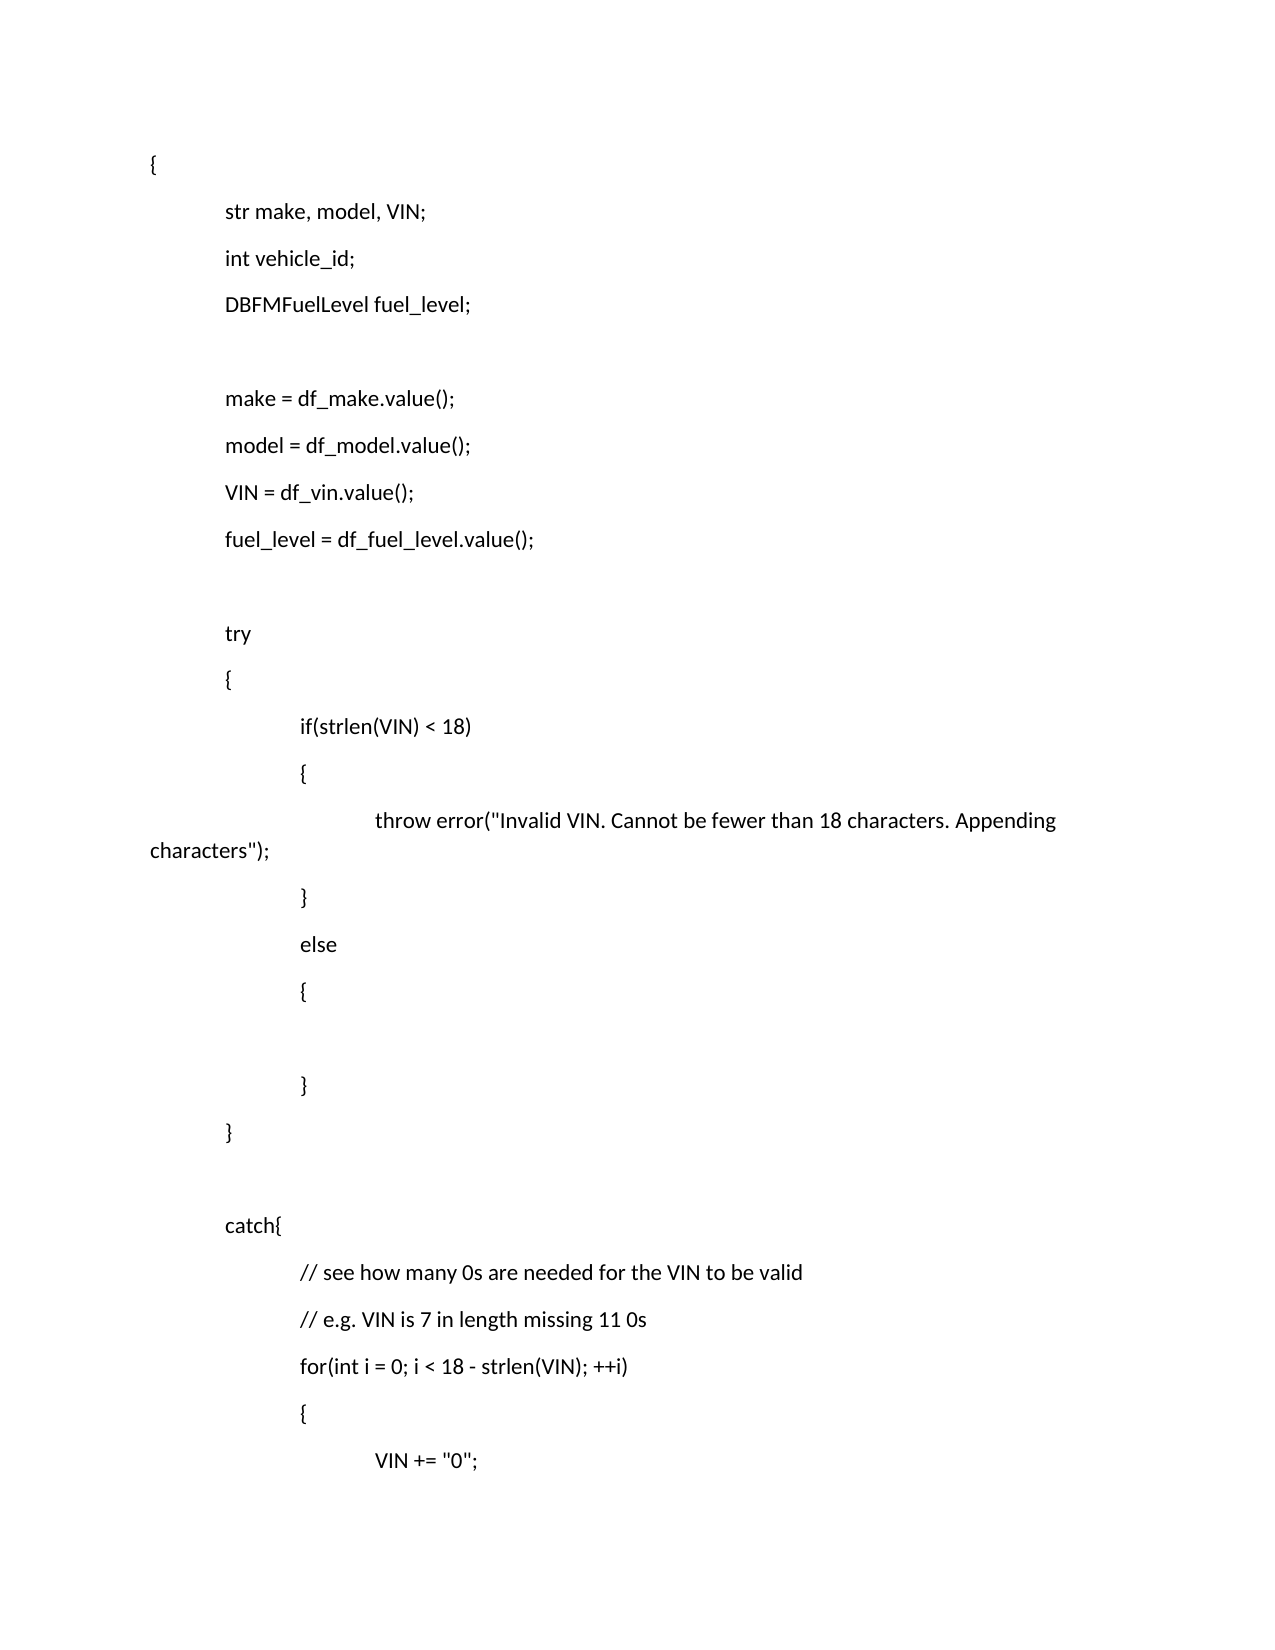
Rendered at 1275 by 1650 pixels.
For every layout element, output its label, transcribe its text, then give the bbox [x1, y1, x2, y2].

text str make, model, VIN; [150, 197, 1125, 225]
text { [150, 666, 1125, 694]
text try [150, 619, 1125, 647]
text VIN += "0"; [150, 1446, 1125, 1474]
text throw error("Invalid VIN. Cannot be fewer than 18 characters. Appending characters"); [150, 806, 1125, 864]
text } [150, 1118, 1125, 1146]
text int vehicle_id; [150, 244, 1125, 272]
text for(int i = 0; i < 18 - strlen(VIN); ++i) [150, 1352, 1125, 1380]
text { [150, 1399, 1125, 1427]
text } [150, 1071, 1125, 1099]
text catch{ [150, 1211, 1125, 1239]
text { [150, 759, 1125, 787]
text { [150, 150, 1125, 178]
text DBFMFuelLevel fuel_level; [150, 291, 1125, 319]
text make = df_make.value(); [150, 384, 1125, 412]
text // see how many 0s are needed for the VIN to be valid [150, 1258, 1125, 1286]
text model = df_model.value(); [150, 431, 1125, 459]
text // e.g. VIN is 7 in length missing 11 0s [150, 1305, 1125, 1333]
text fuel_level = df_fuel_level.value(); [150, 525, 1125, 553]
text } [150, 883, 1125, 911]
text if(strlen(VIN) < 18) [150, 712, 1125, 741]
text { [150, 977, 1125, 1005]
text VIN = df_vin.value(); [150, 478, 1125, 506]
text else [150, 930, 1125, 958]
